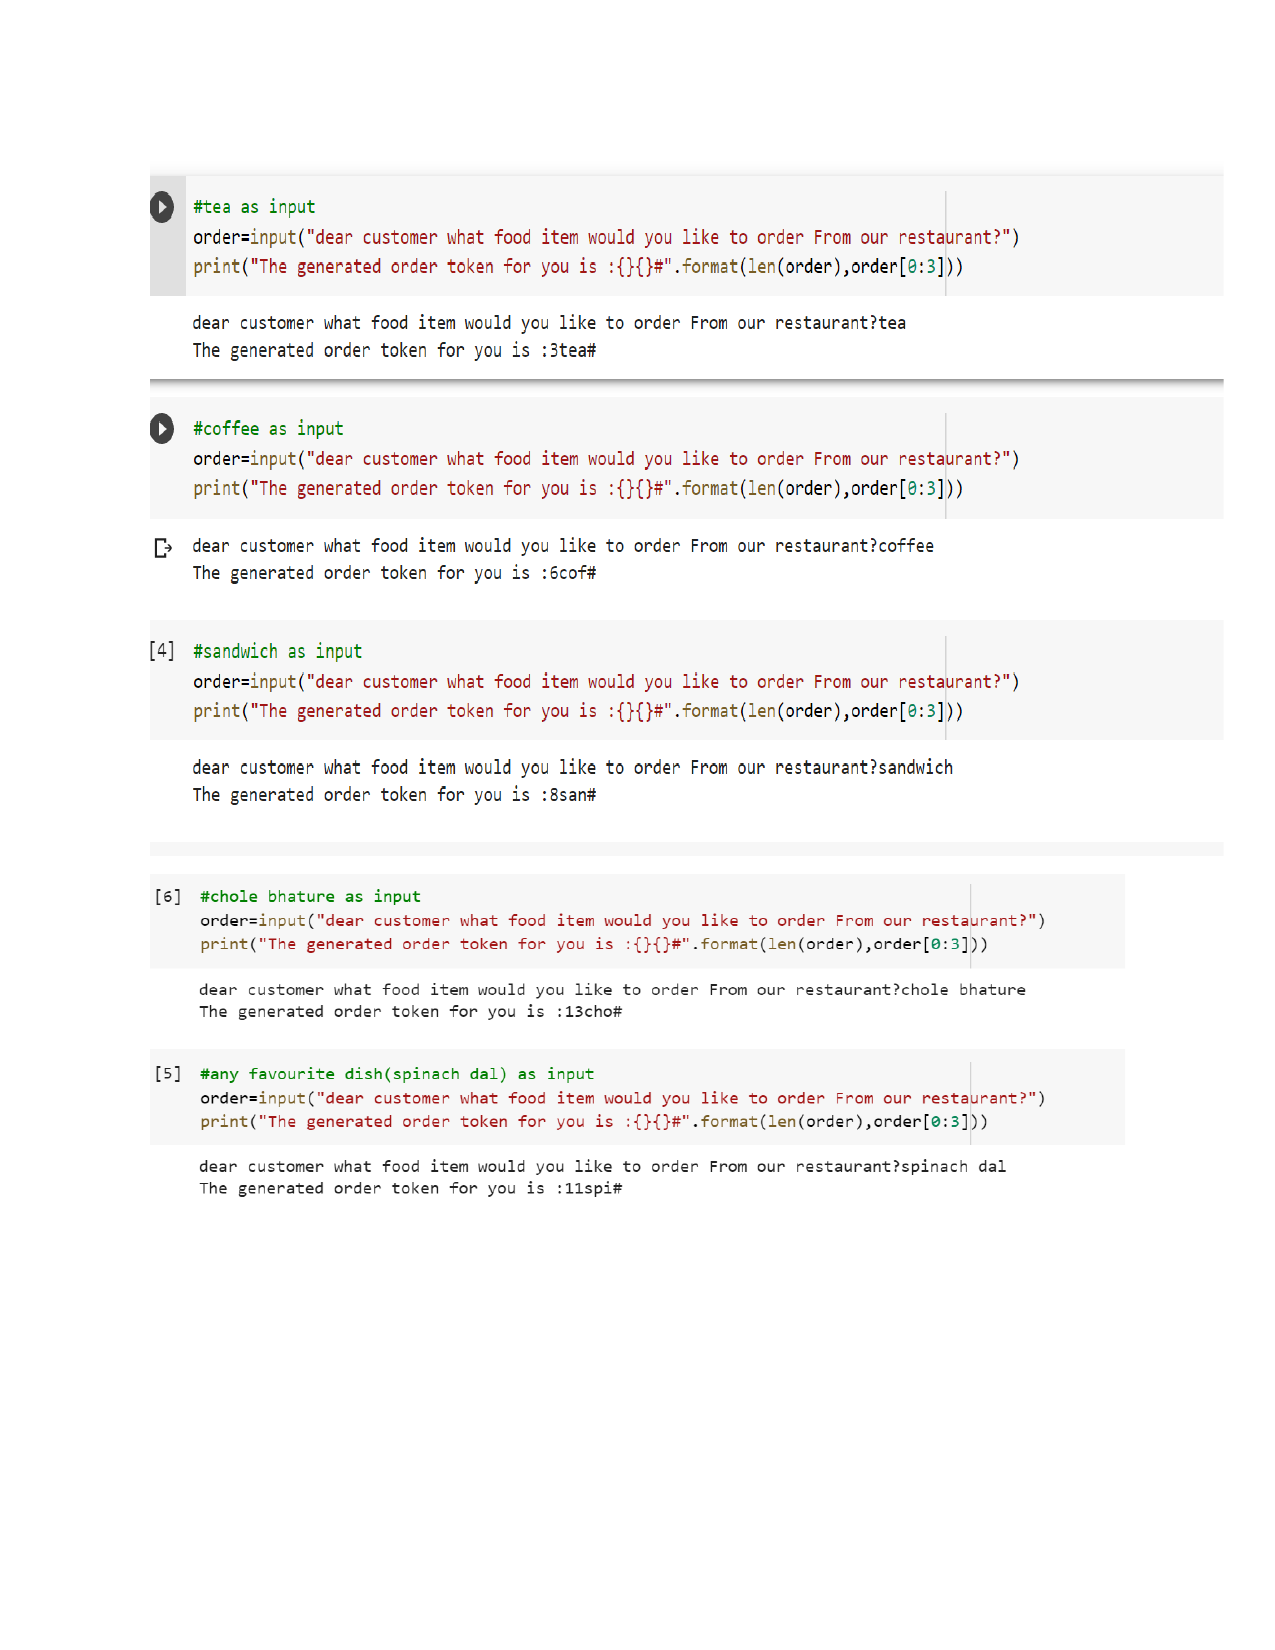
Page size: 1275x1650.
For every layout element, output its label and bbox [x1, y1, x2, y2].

picture [150, 150, 1224, 856]
picture [150, 874, 1125, 1203]
